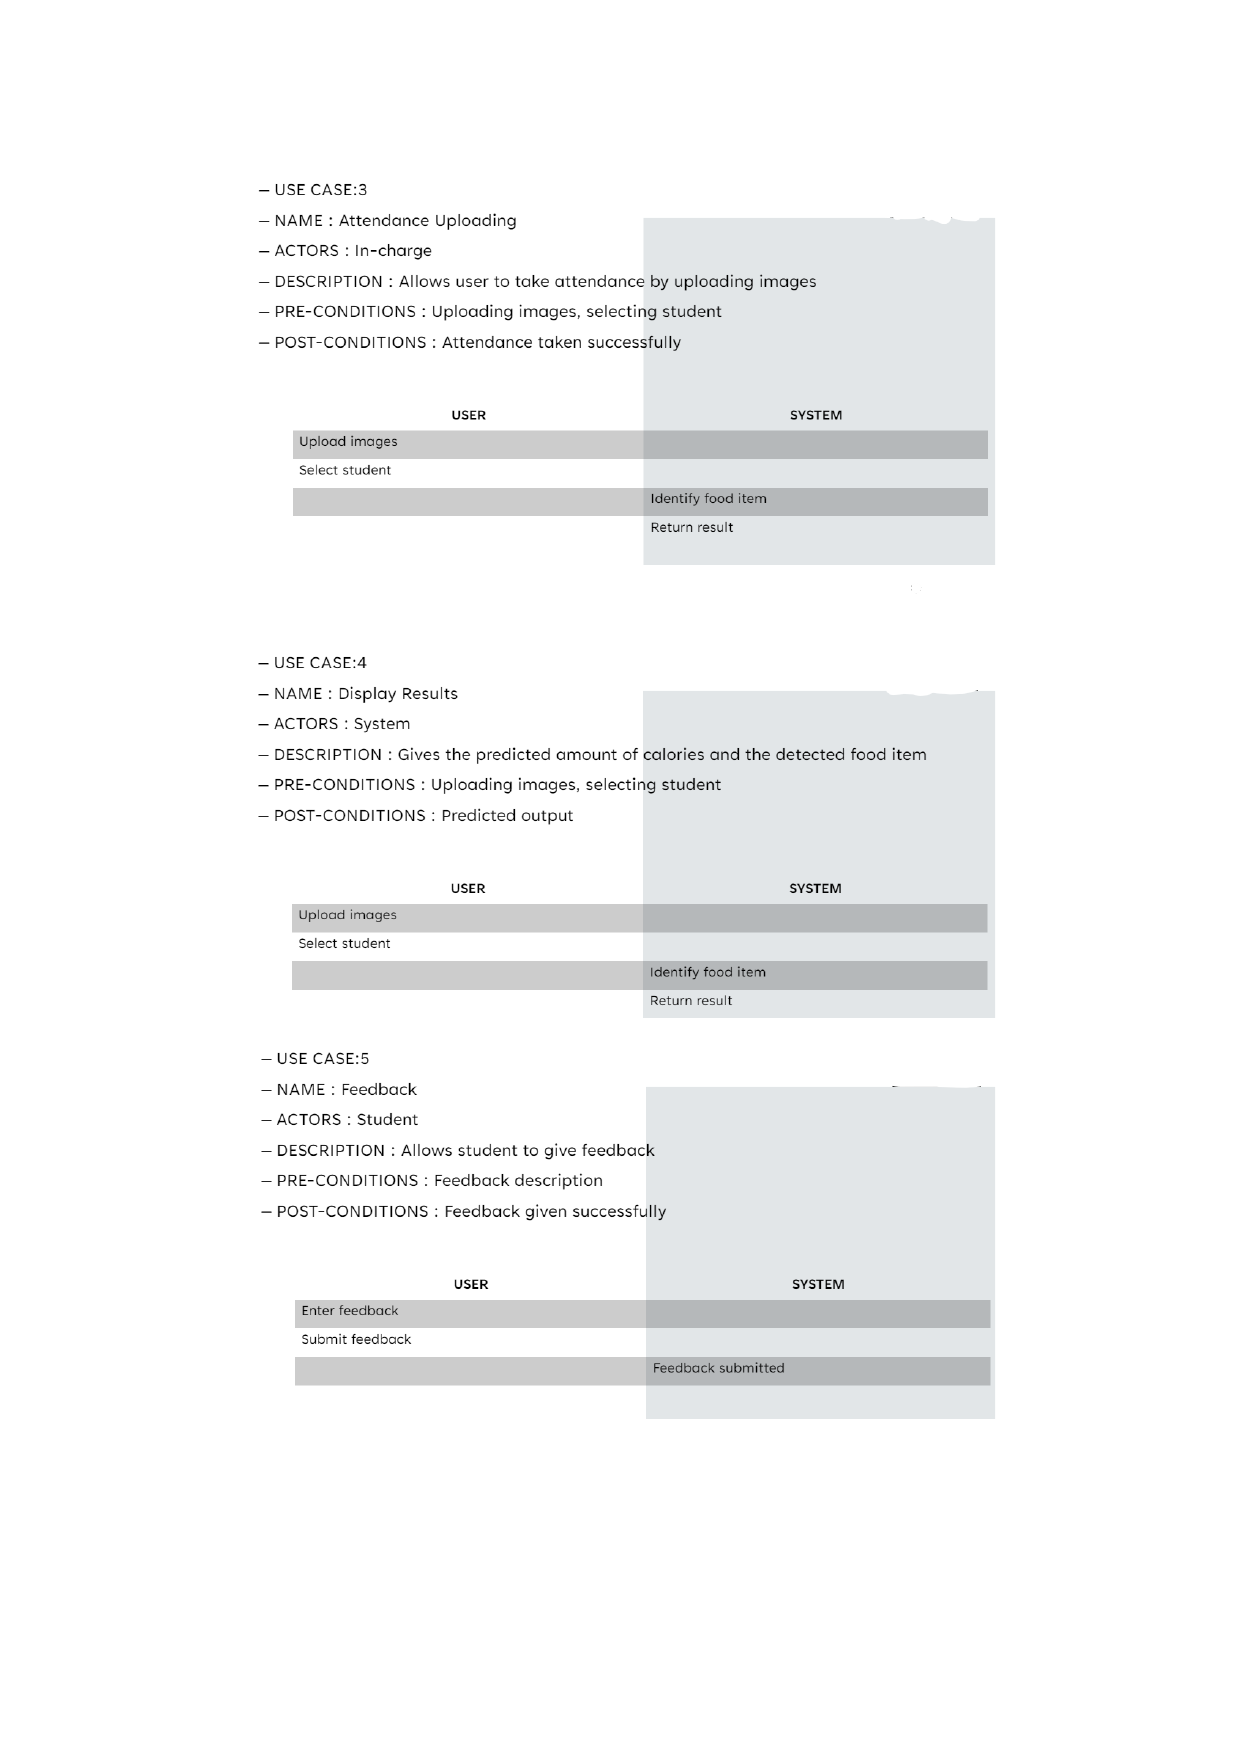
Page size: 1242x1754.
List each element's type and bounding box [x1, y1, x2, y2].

picture [245, 1036, 995, 1419]
picture [245, 582, 995, 1018]
picture [245, 156, 995, 565]
